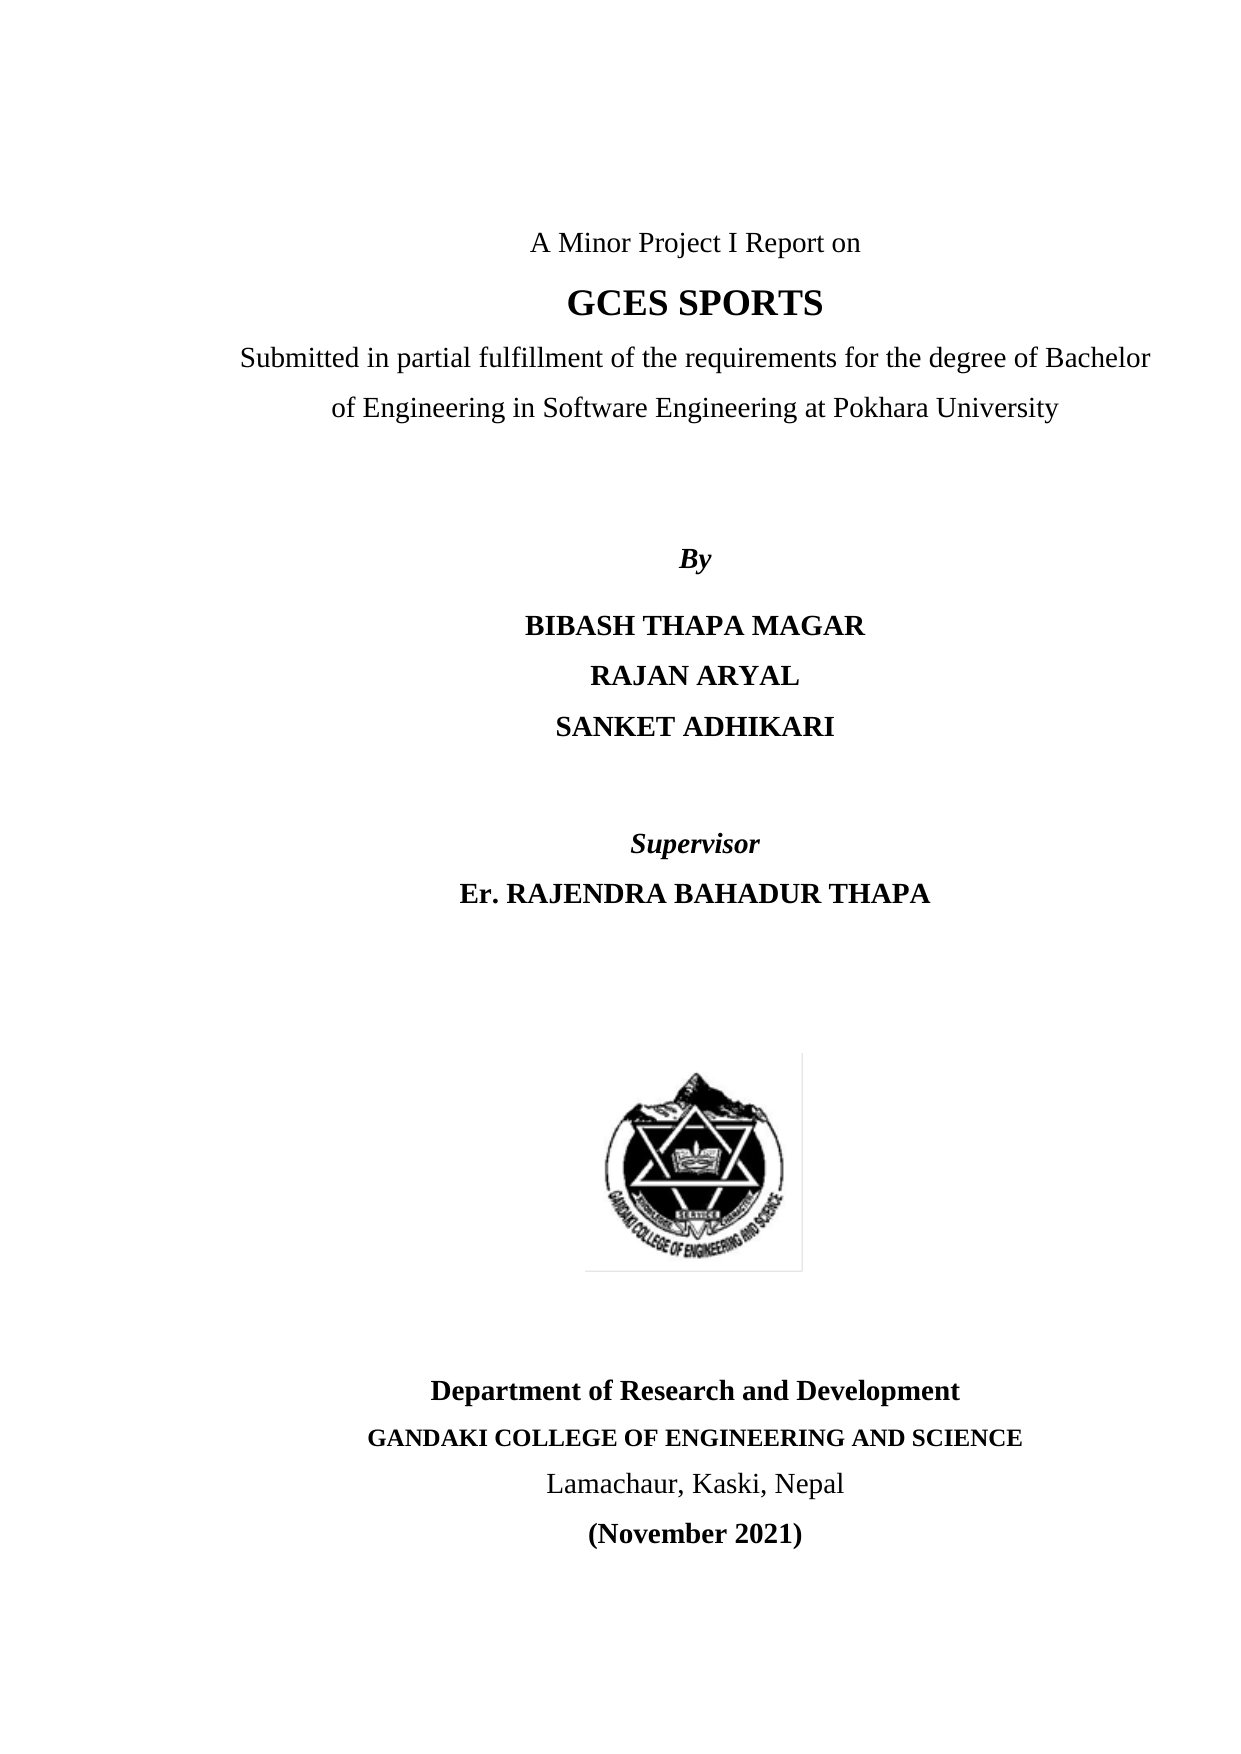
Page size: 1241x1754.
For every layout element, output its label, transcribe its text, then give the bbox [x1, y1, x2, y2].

text A Minor Project I Report on GCES SPORTS Submitted in partial fulfillment of the requirements for the degree of Bachelor [225, 225, 1165, 373]
text GANDAKI COLLEGE OF ENGINEERING AND SCIENCE [329, 1423, 1061, 1452]
text BIBASH THAPA MAGAR [225, 608, 1165, 642]
text Department of Research and Development [329, 1373, 1061, 1406]
text of Engineering in Software Engineering at Pokhara University [225, 390, 1165, 474]
text RAJAN ARYAL [225, 658, 1165, 692]
text By [225, 541, 1165, 575]
text Er. RAJENDRA BAHADUR THAPA [225, 876, 1165, 909]
text Lamachaur, Kaski, Nepal (November 2021) [329, 1466, 1061, 1550]
text Supervisor [225, 826, 1165, 859]
text SANKET ADHIKARI [225, 709, 1165, 742]
picture [585, 1053, 804, 1273]
